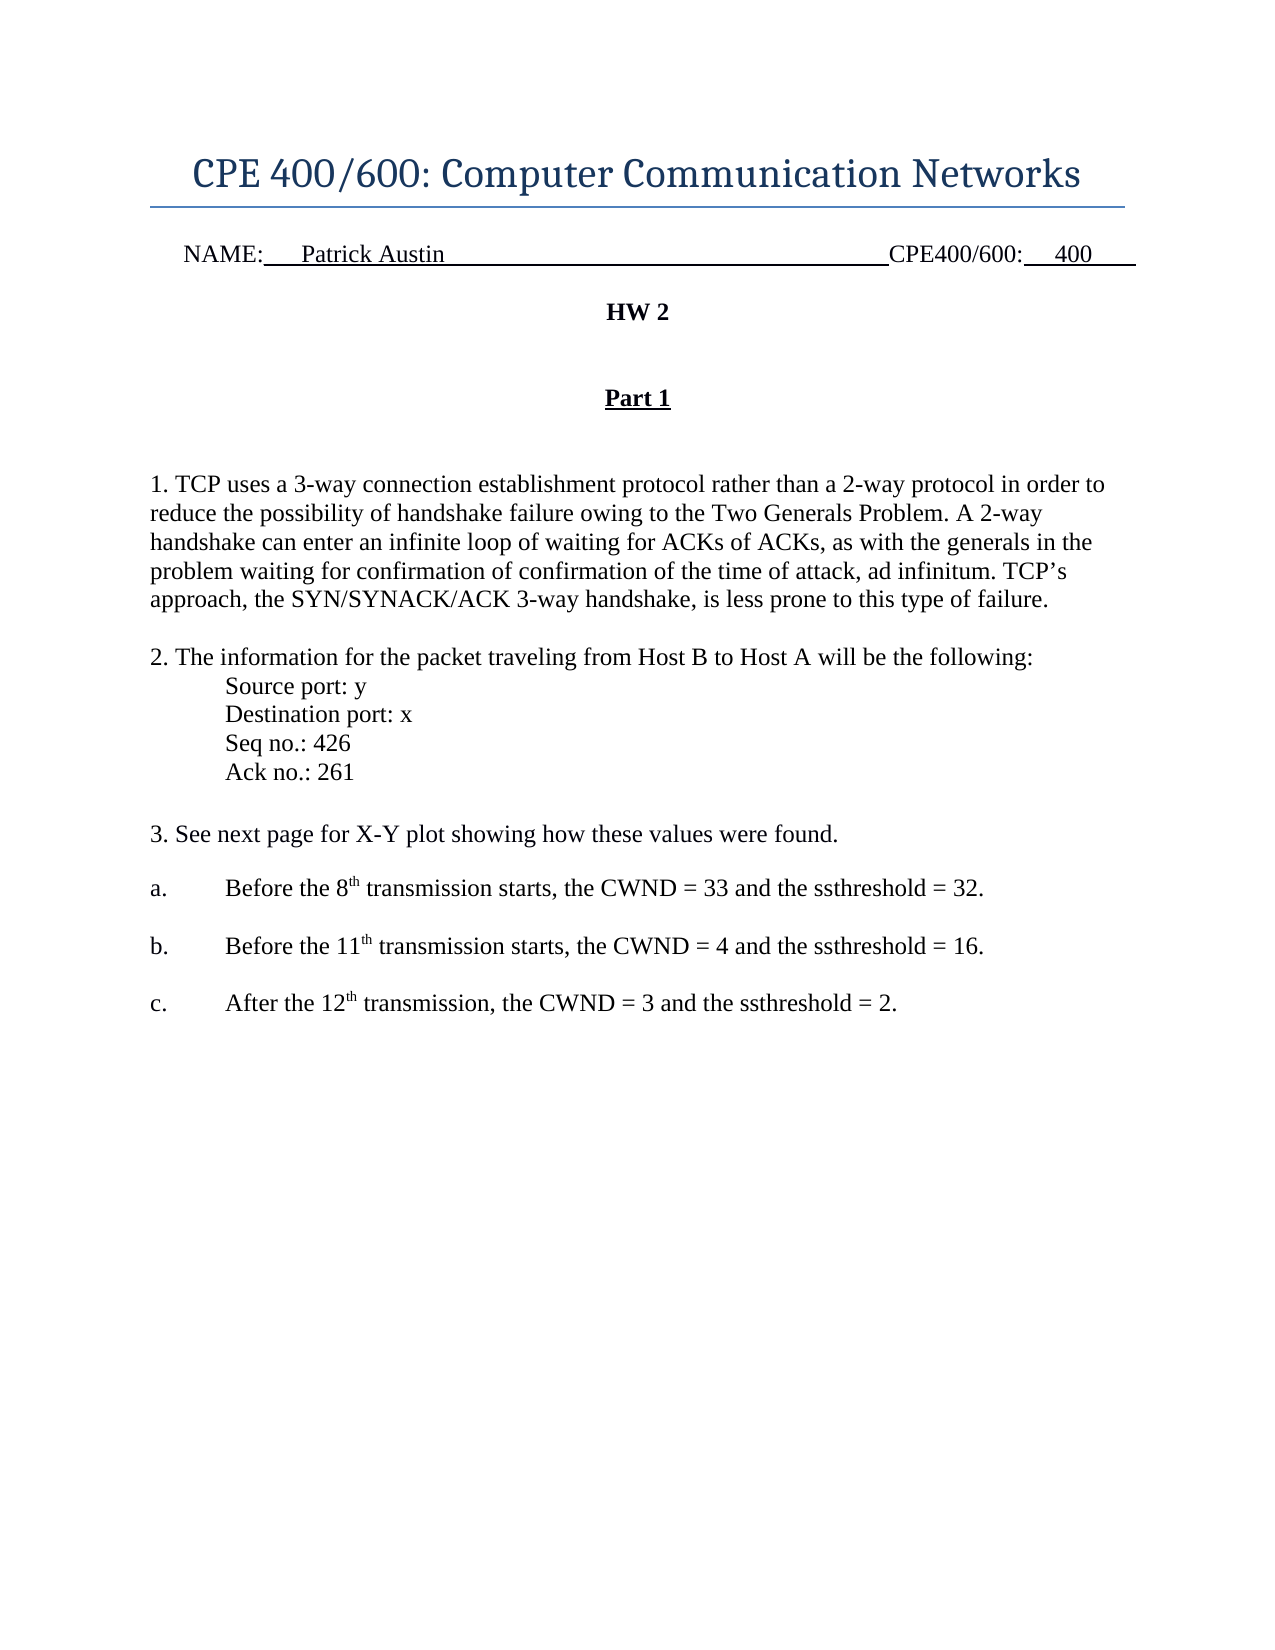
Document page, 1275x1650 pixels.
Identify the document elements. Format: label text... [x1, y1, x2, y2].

text Destination port: x [150, 699, 1125, 728]
text Source port: y [150, 671, 1125, 699]
text NAME:___Patrick Austin___________________________________ CPE400/600: 400 [150, 239, 1125, 268]
text 2. The information for the packet traveling from Host B to Host A will be the following: [150, 642, 1125, 671]
text 1. TCP uses a 3-way connection establishment protocol rather than a 2-way protocol in order to reduce the possibility of handshake failure owing to the Two Generals Problem. A 2-way handshake can enter an infinite loop of waiting for ACKs of ACKs, as with the generals in the problem waiting for confirmation of confirmation of the time of attack, ad infinitum. TCP’s approach, the SYN/SYNACK/ACK 3-way handshake, is less prone to this type of failure. [150, 469, 1125, 613]
text 3. See next page for X-Y plot showing how these values were found. [150, 819, 1125, 848]
title CPE 400/600: Computer Communication Networks [150, 150, 1125, 206]
text Ack no.: 261 [150, 757, 1125, 786]
text HW 2 [150, 297, 1125, 326]
text Part 1 [150, 383, 1125, 412]
list After the 12th transmission, the CWND = 3 and the ssthreshold = 2. [150, 988, 1125, 1017]
list Before the 8th transmission starts, the CWND = 33 and the ssthreshold = 32. [150, 873, 1125, 902]
text Seq no.: 426 [150, 728, 1125, 757]
list Before the 11th transmission starts, the CWND = 4 and the ssthreshold = 16. [150, 931, 1125, 959]
